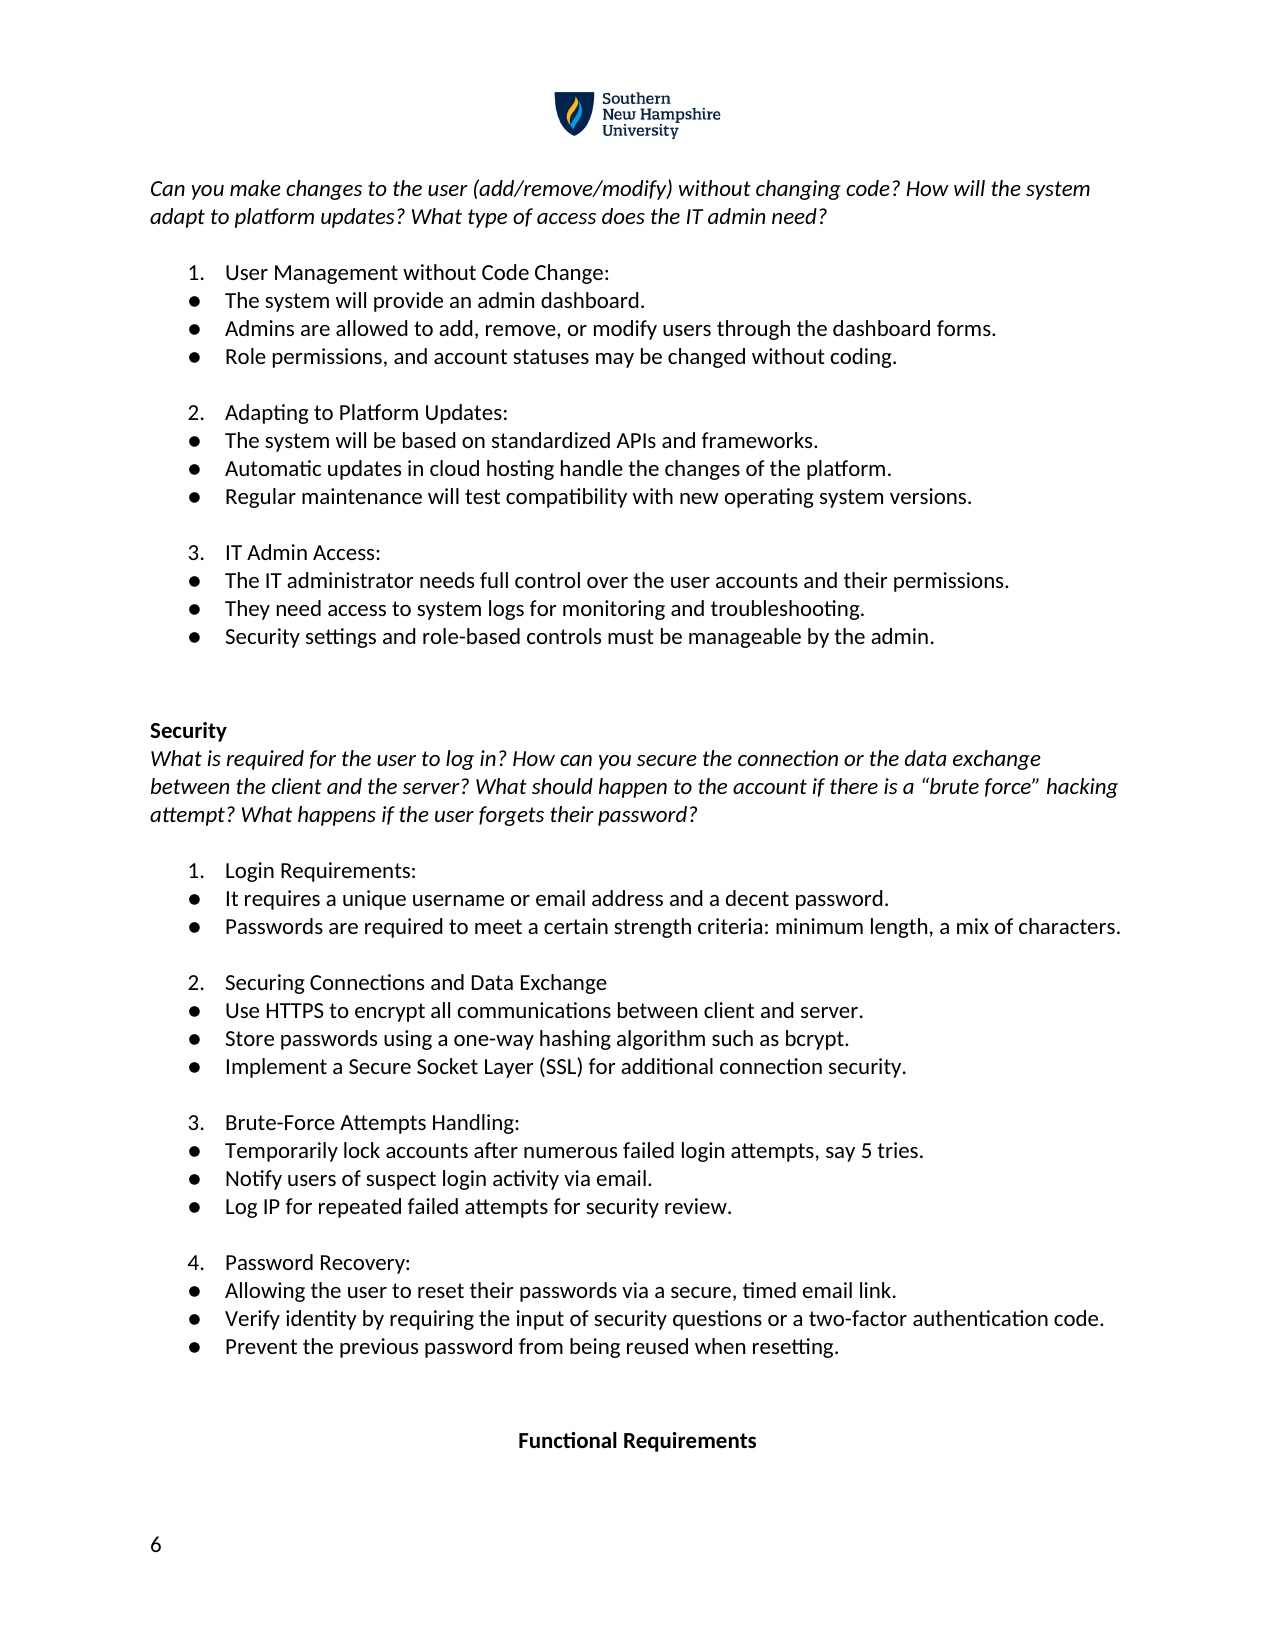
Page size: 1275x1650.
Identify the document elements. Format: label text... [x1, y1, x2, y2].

text What is required for the user to log in? How can you secure the connection or the data exchange between the client and the server? What should happen to the account if there is a “brute force” hacking attempt? What happens if the user forgets their password? [150, 744, 1125, 828]
list Prevent the previous password from being reused when resetting. [187, 1332, 1125, 1360]
list Implement a Secure Socket Layer (SSL) for additional connection security. [187, 1052, 1125, 1080]
list IT Admin Access: [187, 538, 1125, 566]
list The system will provide an admin dashboard. [187, 286, 1125, 314]
list Admins are allowed to add, remove, or modify users through the dashboard forms. [187, 314, 1125, 342]
list User Management without Code Change: [187, 258, 1125, 286]
list The system will be based on standardized APIs and frameworks. [187, 426, 1125, 454]
subtitle Functional Requirements [150, 1426, 1125, 1454]
list Store passwords using a one-way hashing algorithm such as bcrypt. [187, 1024, 1125, 1052]
list Passwords are required to meet a certain strength criteria: minimum length, a mix of characters. [187, 912, 1125, 940]
list It requires a unique username or email address and a decent password. [187, 884, 1125, 912]
subtitle Security [150, 716, 1125, 744]
list Log IP for repeated failed attempts for security review. [187, 1192, 1125, 1220]
list Adapting to Platform Updates: [187, 398, 1125, 426]
list Use HTTPS to encrypt all communications between client and server. [187, 996, 1125, 1024]
list Notify users of suspect login activity via email. [187, 1164, 1125, 1192]
picture [546, 75, 729, 154]
list Role permissions, and account statuses may be changed without coding. [187, 342, 1125, 370]
list Regular maintenance will test compatibility with new operating system versions. [187, 482, 1125, 510]
list Security settings and role-based controls must be manageable by the admin. [187, 622, 1125, 650]
list Verify identity by requiring the input of security questions or a two-factor authentication code. [187, 1304, 1125, 1332]
text Can you make changes to the user (add/remove/modify) without changing code? How will the system adapt to platform updates? What type of access does the IT admin need? [150, 174, 1125, 230]
list Password Recovery: [187, 1248, 1125, 1276]
list Temporarily lock accounts after numerous failed login attempts, say 5 tries. [187, 1136, 1125, 1164]
list Automatic updates in cloud hosting handle the changes of the platform. [187, 454, 1125, 482]
list The IT administrator needs full control over the user accounts and their permissions. [187, 566, 1125, 594]
list Allowing the user to reset their passwords via a secure, timed email link. [187, 1276, 1125, 1304]
list Brute-Force Attempts Handling: [187, 1108, 1125, 1136]
list They need access to system logs for monitoring and troubleshooting. [187, 594, 1125, 622]
list Login Requirements: [187, 856, 1125, 884]
list Securing Connections and Data Exchange [187, 968, 1125, 996]
